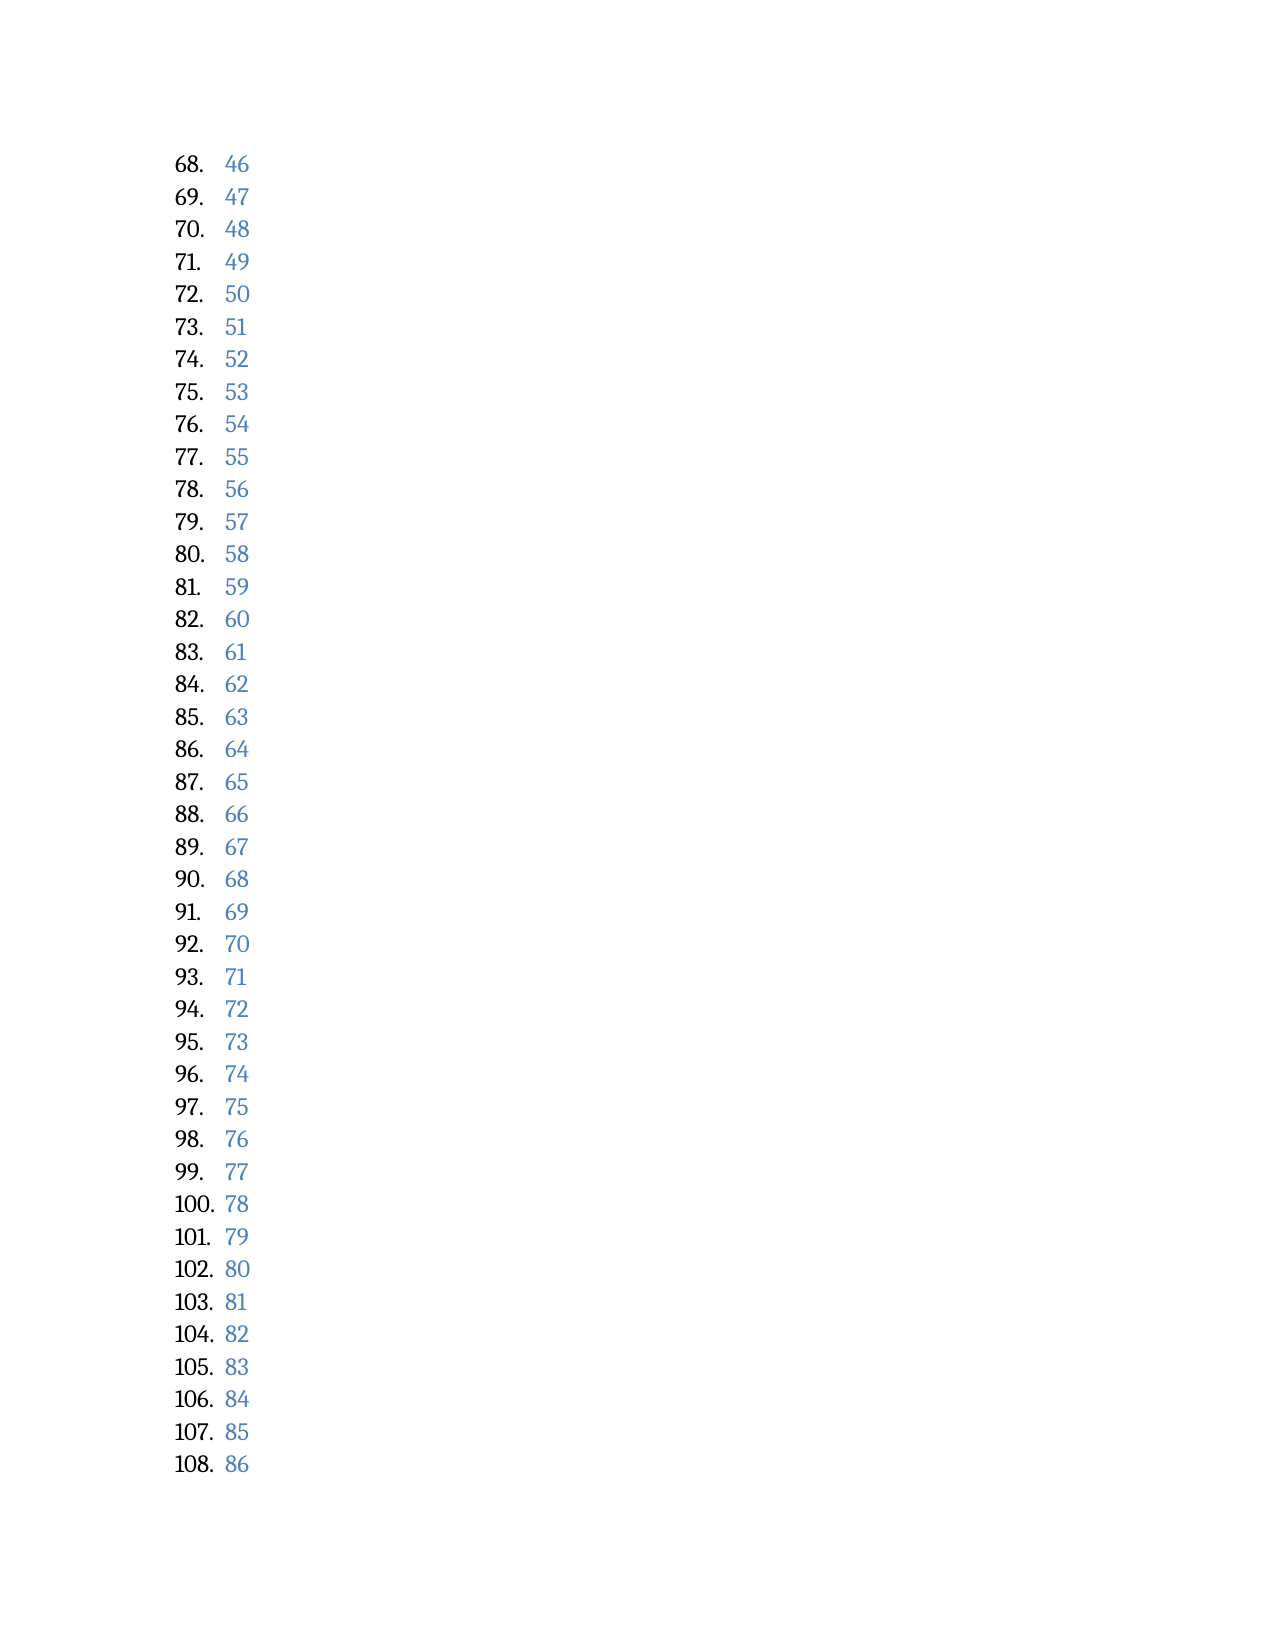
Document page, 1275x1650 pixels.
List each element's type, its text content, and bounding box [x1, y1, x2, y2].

list 61 [175, 637, 1125, 666]
list 59 [175, 572, 1125, 601]
list 62 [175, 670, 1125, 699]
list 70 [175, 930, 1125, 959]
list 86 [175, 1450, 1125, 1479]
list 51 [175, 312, 1125, 341]
list 47 [175, 182, 1125, 211]
list 48 [175, 215, 1125, 244]
list 80 [175, 1255, 1125, 1284]
list 52 [175, 345, 1125, 374]
list 68 [175, 865, 1125, 894]
list 77 [175, 1157, 1125, 1186]
list 46 [175, 150, 1125, 179]
list 58 [175, 540, 1125, 569]
list 64 [175, 735, 1125, 764]
list 83 [175, 1352, 1125, 1381]
list 84 [175, 1385, 1125, 1414]
list 82 [175, 1320, 1125, 1349]
list 57 [175, 507, 1125, 536]
list 65 [175, 767, 1125, 796]
list 73 [175, 1027, 1125, 1056]
list 72 [175, 995, 1125, 1024]
list 85 [175, 1417, 1125, 1446]
list 55 [175, 442, 1125, 471]
list 81 [175, 1287, 1125, 1316]
list 79 [175, 1222, 1125, 1251]
list 75 [175, 1092, 1125, 1121]
list 74 [175, 1060, 1125, 1089]
list 76 [175, 1125, 1125, 1154]
list 63 [175, 702, 1125, 731]
list 69 [175, 897, 1125, 926]
list 53 [175, 377, 1125, 406]
list 66 [175, 800, 1125, 829]
list 56 [175, 475, 1125, 504]
list 60 [175, 605, 1125, 634]
list 49 [175, 247, 1125, 276]
list 50 [175, 280, 1125, 309]
list 67 [175, 832, 1125, 861]
list 78 [175, 1190, 1125, 1219]
list 71 [175, 962, 1125, 991]
list 54 [175, 410, 1125, 439]
